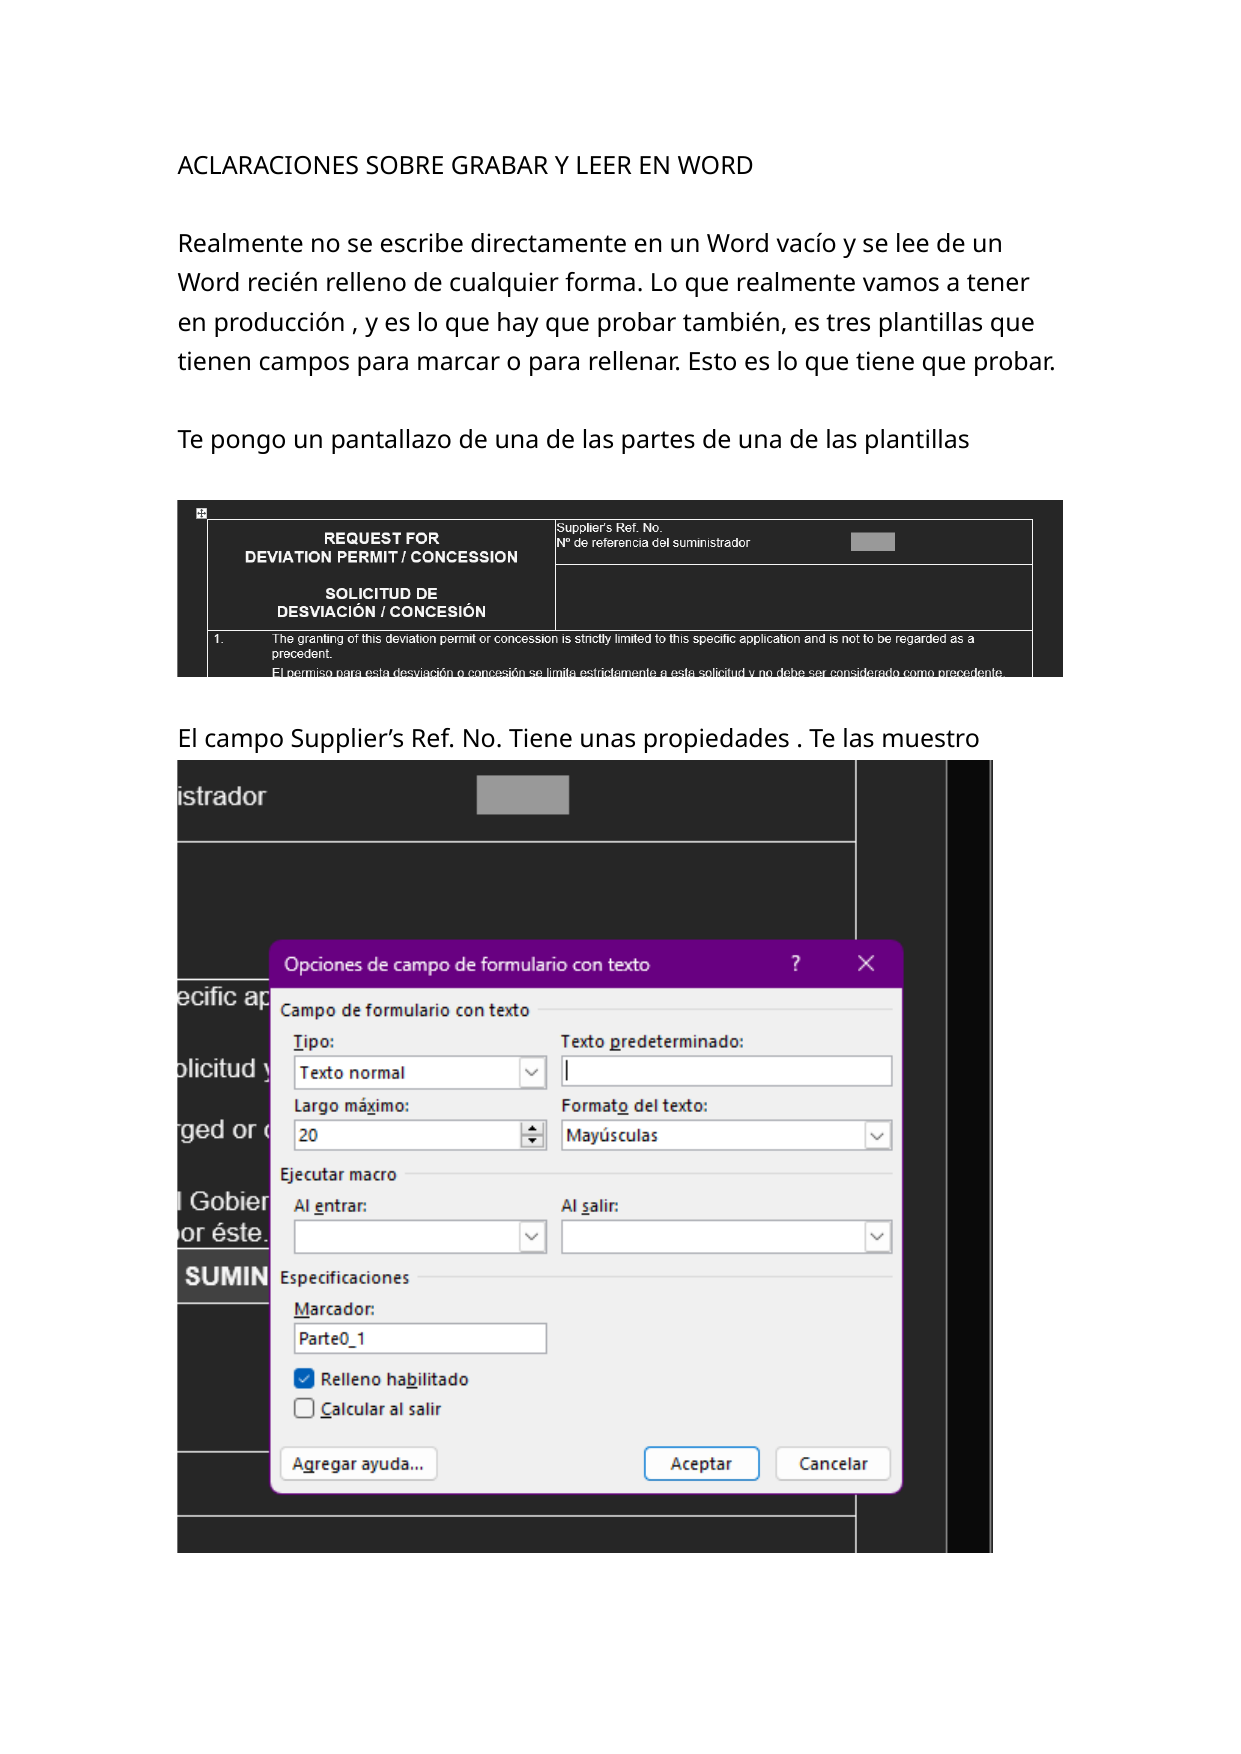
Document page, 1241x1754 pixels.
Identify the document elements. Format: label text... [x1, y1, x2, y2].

picture [177, 760, 993, 1553]
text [177, 677, 1063, 1592]
picture [177, 500, 1063, 677]
